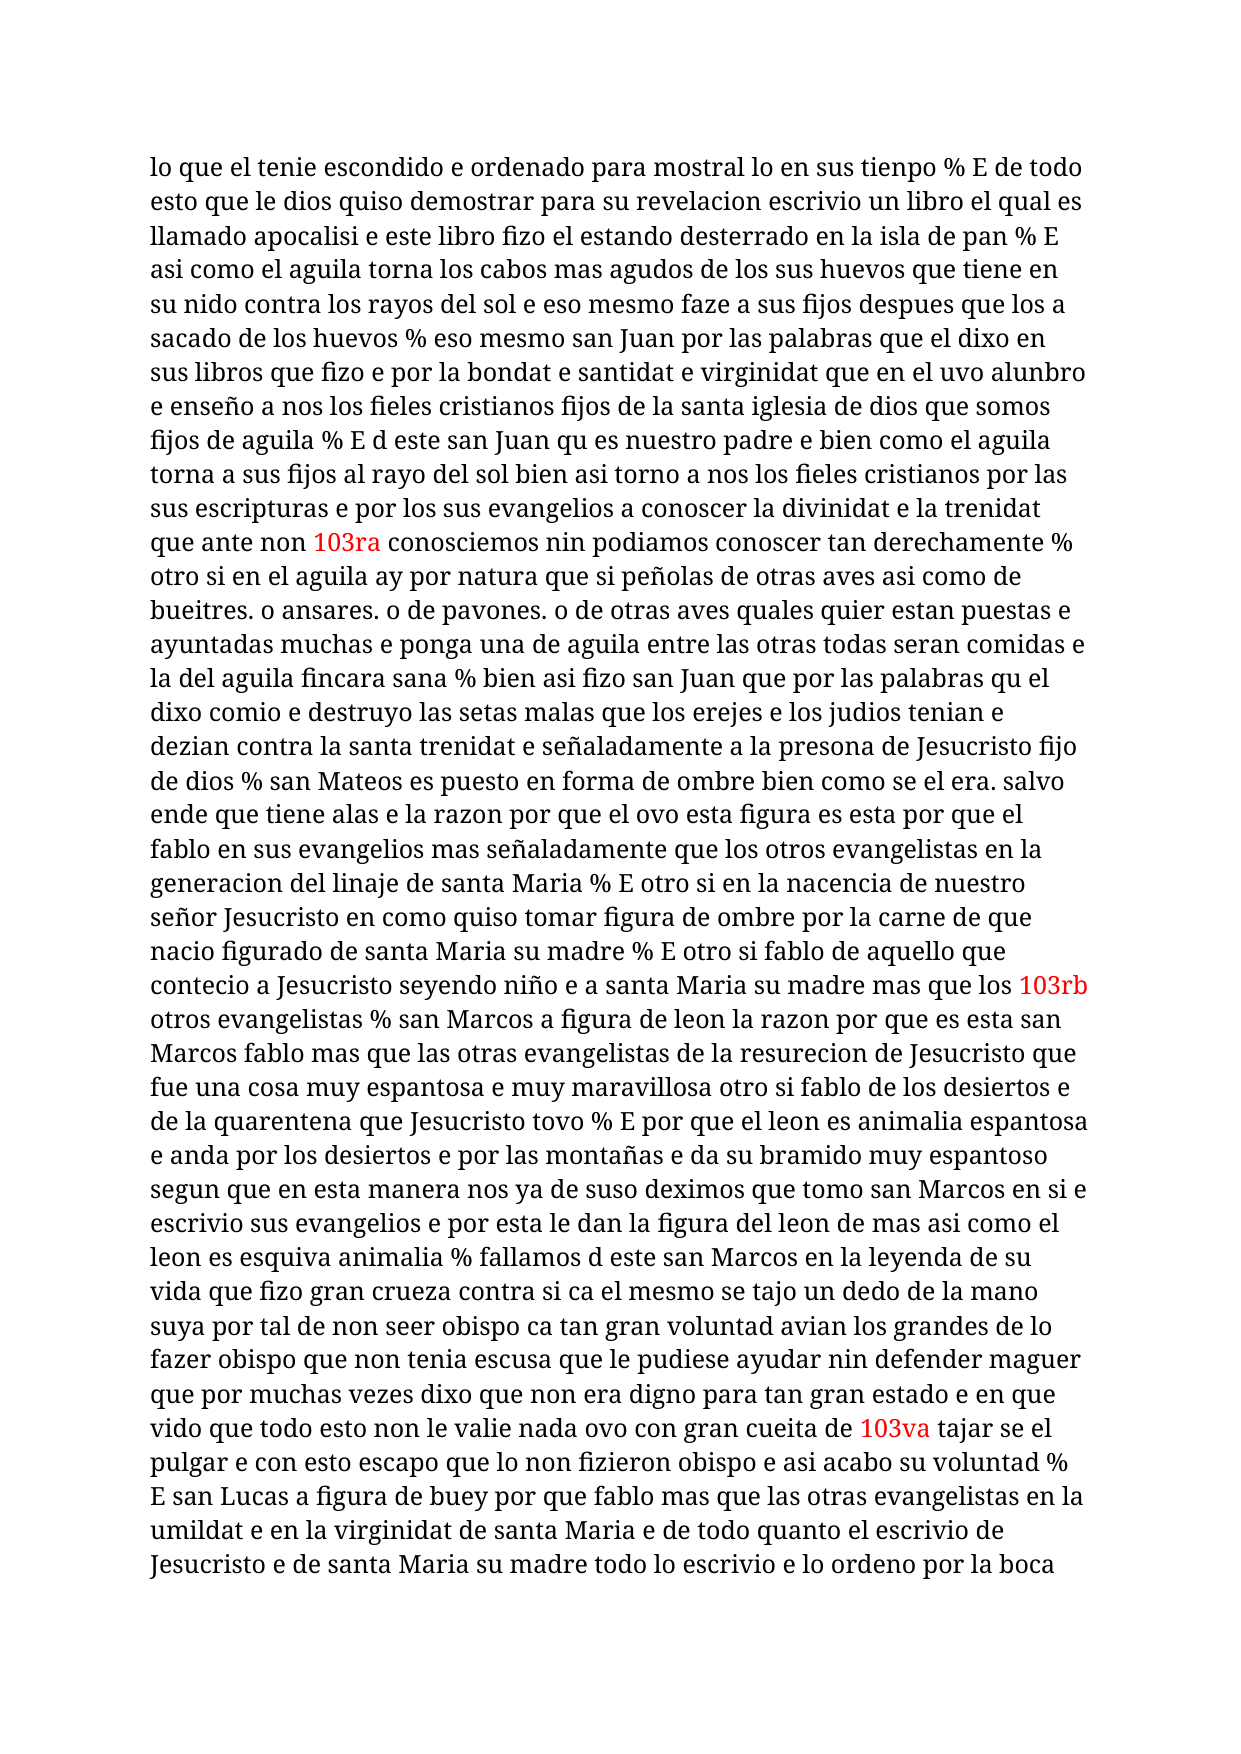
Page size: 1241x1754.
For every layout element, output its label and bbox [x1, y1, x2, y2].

text [150, 150, 1090, 1581]
